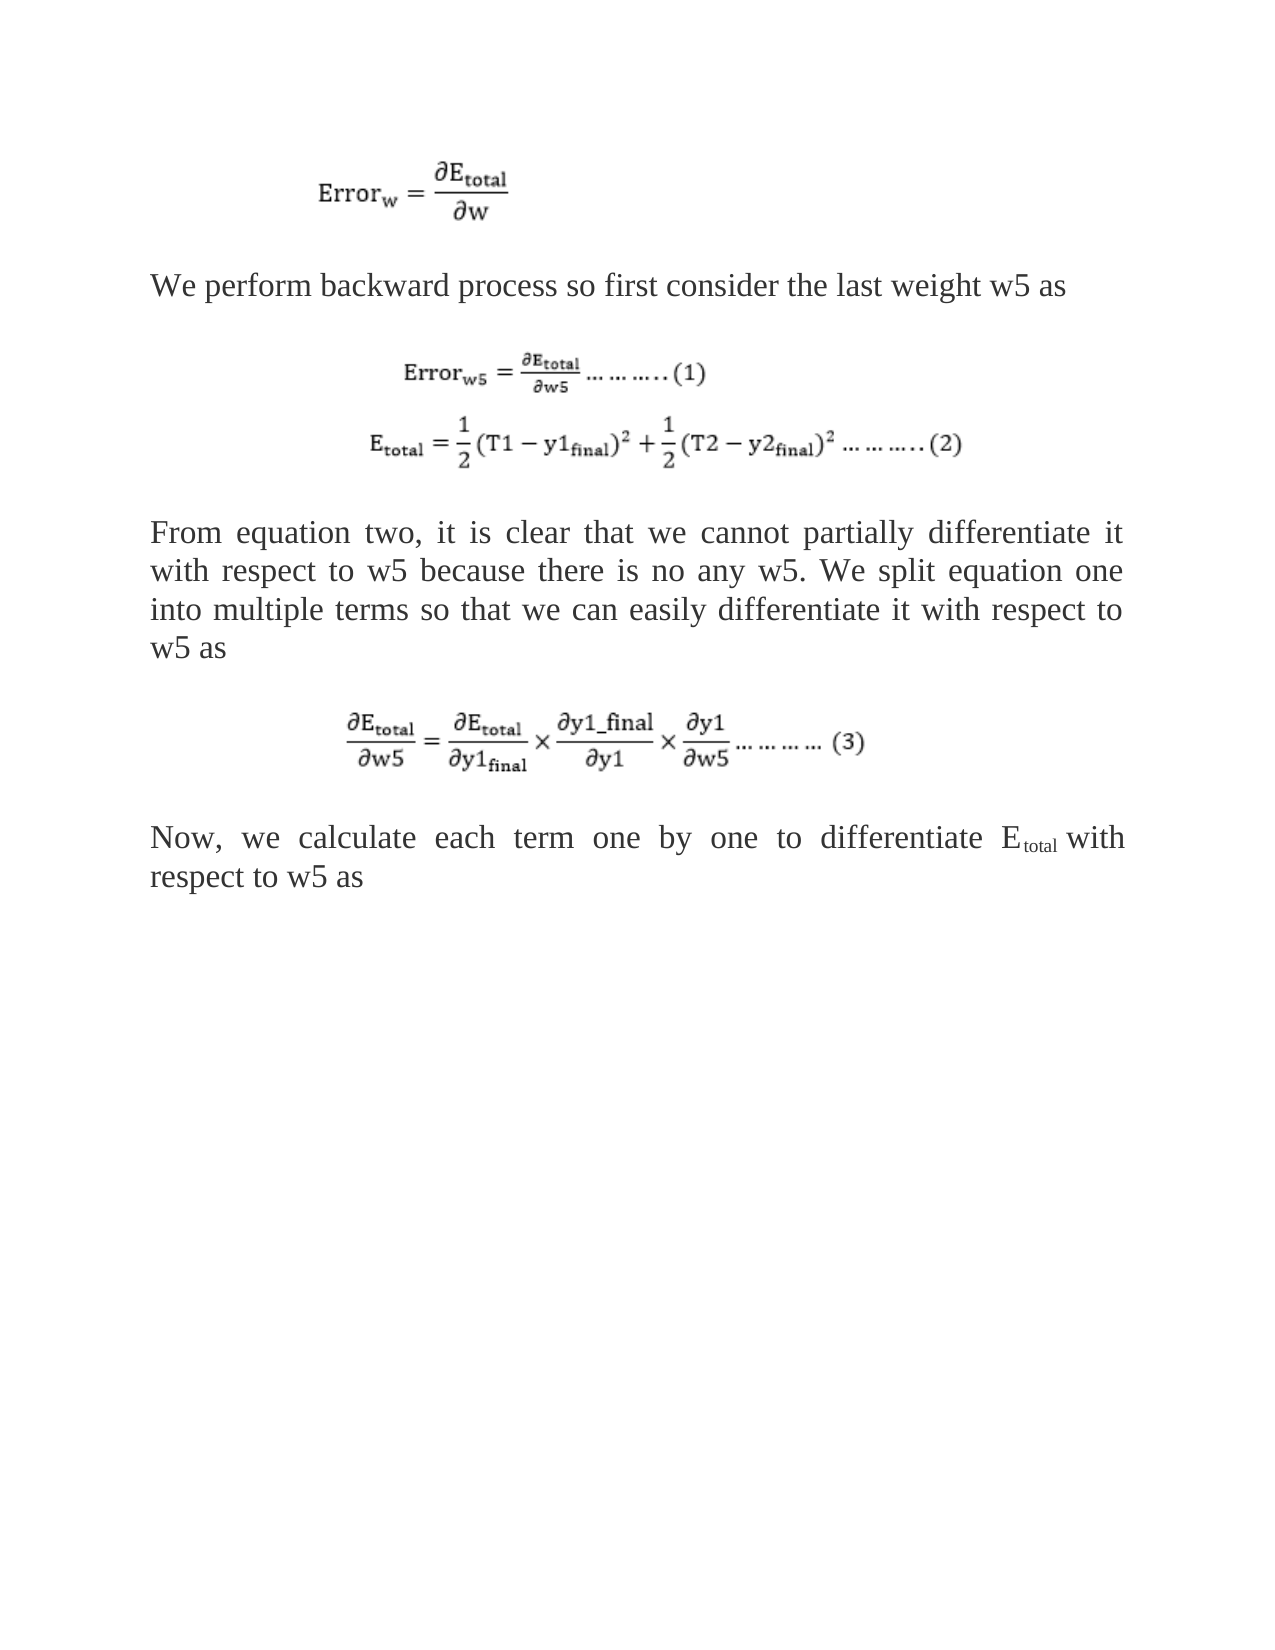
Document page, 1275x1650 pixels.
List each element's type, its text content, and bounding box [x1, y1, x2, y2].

picture [150, 333, 978, 484]
picture [150, 150, 521, 237]
text From equation two, it is clear that we cannot partially differentiate it with respect to w5 because there is no any w5. We split equation one into multiple terms so that we can easily differentiate it with respect to w5 as [150, 512, 1125, 666]
picture [150, 694, 874, 789]
text We perform backward process so first consider the last weight w5 as [150, 266, 1125, 304]
text Now, we calculate each term one by one to differentiate Etotal with respect to w5 as [150, 818, 1125, 894]
